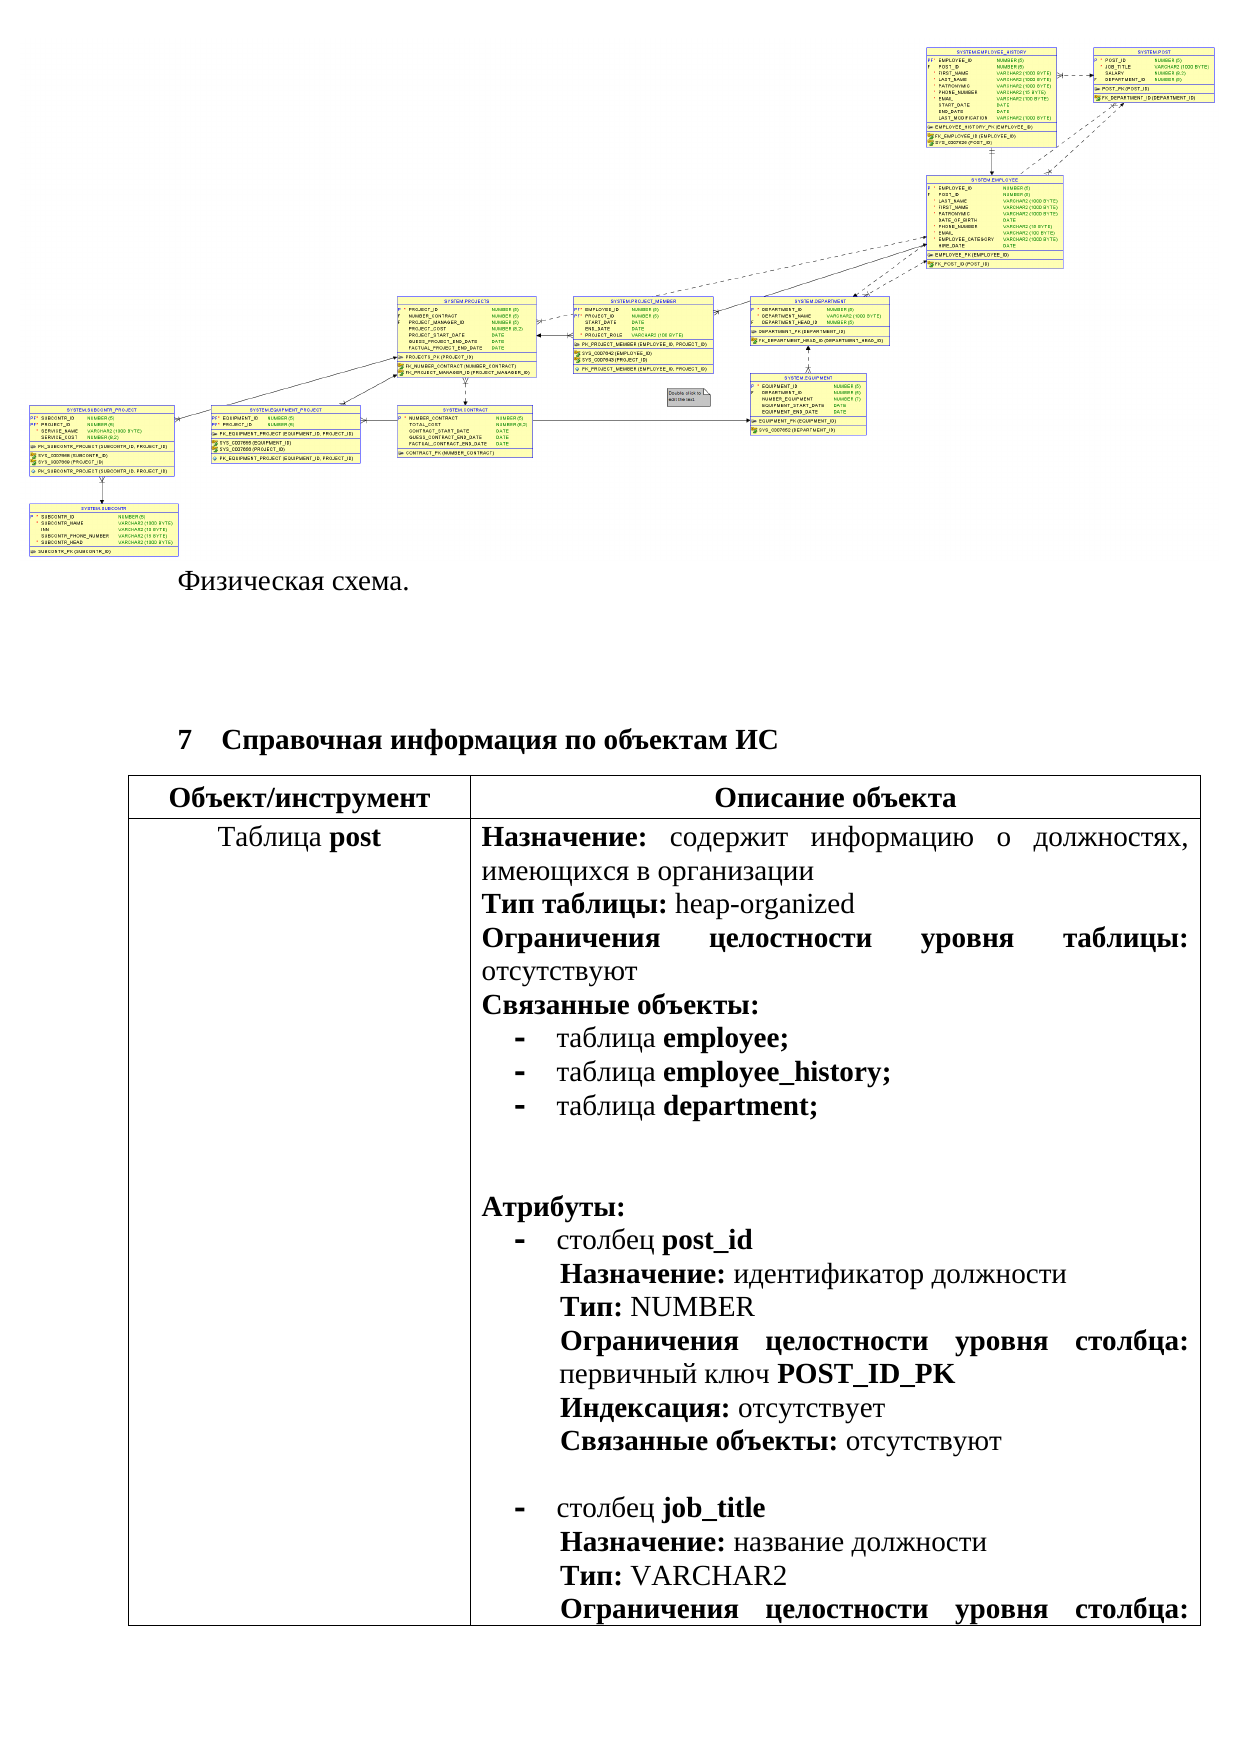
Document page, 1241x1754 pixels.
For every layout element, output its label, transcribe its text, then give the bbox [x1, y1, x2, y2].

text 7 Справочная информация по объектам ИС [177, 722, 1152, 756]
picture [20, 38, 1219, 561]
table_header Объект/инструмент [129, 776, 470, 818]
text Физическая схема. [177, 561, 1152, 597]
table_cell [471, 819, 1200, 1625]
table_cell Таблица post [129, 819, 470, 1625]
table_header Описание объекта [471, 776, 1200, 818]
